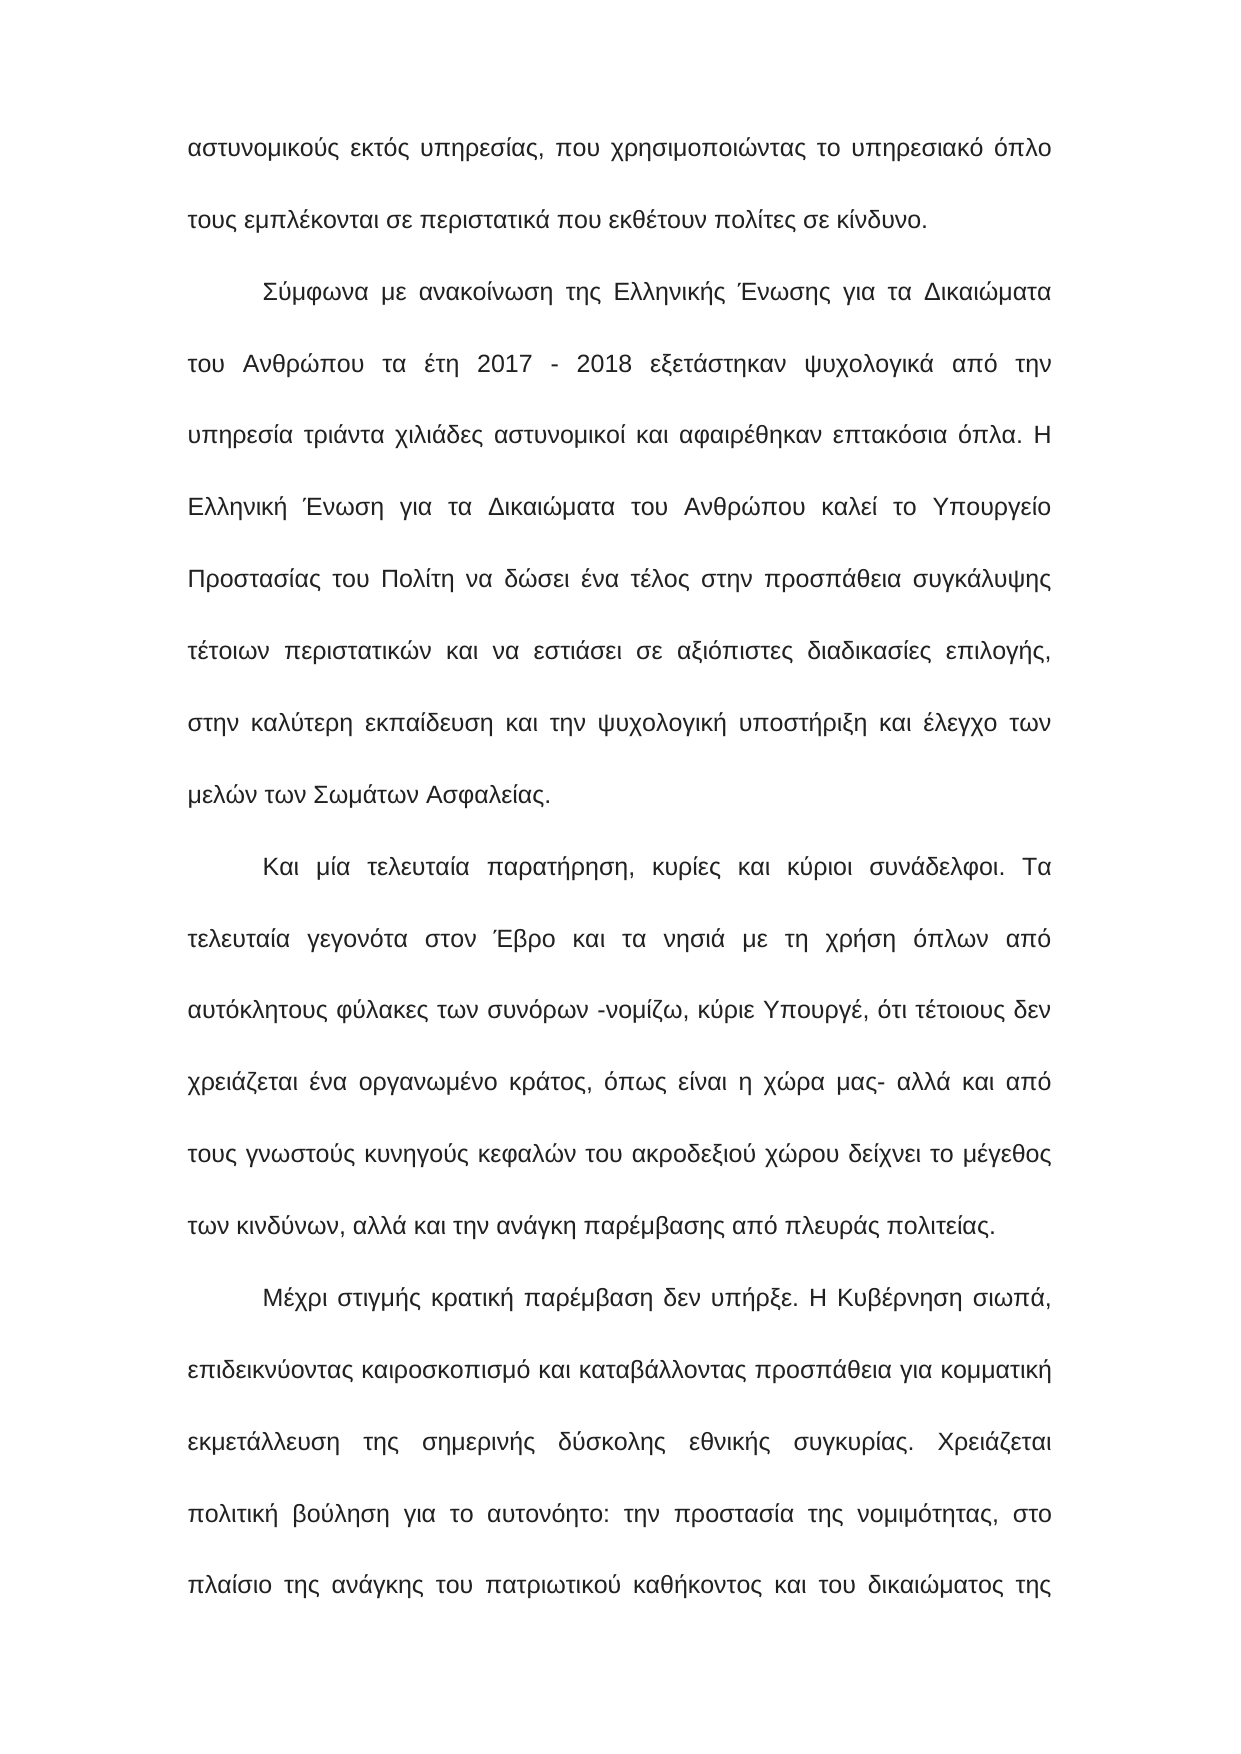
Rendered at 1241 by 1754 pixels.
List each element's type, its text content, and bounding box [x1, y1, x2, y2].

text Και μία τελευταία παρατήρηση, κυρίες και κύριοι συνάδελφοι. Τα τελευταία γεγονότα στον Έβρο και τα νησιά με τη χρήση όπλων από αυτόκλητους φύλακες των συνόρων -νομίζω, κύριε Υπουργέ, ότι τέτοιους δεν χρειάζεται ένα οργανωμένο κράτος, όπως είναι η χώρα μας- αλλά και από τους γνωστούς κυνηγούς κεφαλών του ακροδεξιού χώρου δείχνει το μέγεθος των κινδύνων, αλλά και την ανάγκη παρέμβασης από πλευράς πολιτείας. [187, 1151, 1053, 1240]
text Σύμφωνα με ανακοίνωση της Ελληνικής Ένωσης για τα Δικαιώματα του Ανθρώπου τα έτη 2017 - 2018 εξετάστηκαν ψυχολογικά από την υπηρεσία τριάντα χιλιάδες αστυνομικοί και αφαιρέθηκαν επτακόσια όπλα. Η Ελληνική Ένωση για τα Δικαιώματα του Ανθρώπου καλεί το Υπουργείο Προστασίας του Πολίτη να δώσει ένα τέλος στην προσπάθεια συγκάλυψης τέτοιων περιστατικών και να εστιάσει σε αξιόπιστες διαδικασίες επιλογής, στην καλύτερη εκπαίδευση και την ψυχολογική υποστήριξη και έλεγχο των μελών των Σωμάτων Ασφαλείας. [187, 648, 1053, 808]
text Και μία τελευταία παρατήρηση, κυρίες και κύριοι συνάδελφοι. Τα τελευταία γεγονότα στον Έβρο και τα νησιά με τη χρήση όπλων από αυτόκλητους φύλακες των συνόρων -νομίζω, κύριε Υπουργέ, ότι τέτοιους δεν χρειάζεται ένα οργανωμένο κράτος, όπως είναι η χώρα μας- αλλά και από τους γνωστούς κυνηγούς κεφαλών του ακροδεξιού χώρου δείχνει το μέγεθος των κινδύνων, αλλά και την ανάγκη παρέμβασης από πλευράς πολιτείας. [187, 936, 1053, 1149]
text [187, 1283, 1053, 1599]
text Σύμφωνα με ανακοίνωση της Ελληνικής Ένωσης για τα Δικαιώματα του Ανθρώπου τα έτη 2017 - 2018 εξετάστηκαν ψυχολογικά από την υπηρεσία τριάντα χιλιάδες αστυνομικοί και αφαιρέθηκαν επτακόσια όπλα. Η Ελληνική Ένωση για τα Δικαιώματα του Ανθρώπου καλεί το Υπουργείο Προστασίας του Πολίτη να δώσει ένα τέλος στην προσπάθεια συγκάλυψης τέτοιων περιστατικών και να εστιάσει σε αξιόπιστες διαδικασίες επιλογής, στην καλύτερη εκπαίδευση και την ψυχολογική υποστήριξη και έλεγχο των μελών των Σωμάτων Ασφαλείας. [187, 361, 1053, 646]
text Σύμφωνα με ανακοίνωση της Ελληνικής Ένωσης για τα Δικαιώματα του Ανθρώπου τα έτη 2017 - 2018 εξετάστηκαν ψυχολογικά από την υπηρεσία τριάντα χιλιάδες αστυνομικοί και αφαιρέθηκαν επτακόσια όπλα. Η Ελληνική Ένωση για τα Δικαιώματα του Ανθρώπου καλεί το Υπουργείο Προστασίας του Πολίτη να δώσει ένα τέλος στην προσπάθεια συγκάλυψης τέτοιων περιστατικών και να εστιάσει σε αξιόπιστες διαδικασίες επιλογής, στην καλύτερη εκπαίδευση και την ψυχολογική υποστήριξη και έλεγχο των μελών των Σωμάτων Ασφαλείας. [187, 277, 1053, 359]
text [187, 133, 1053, 233]
text Και μία τελευταία παρατήρηση, κυρίες και κύριοι συνάδελφοι. Τα τελευταία γεγονότα στον Έβρο και τα νησιά με τη χρήση όπλων από αυτόκλητους φύλακες των συνόρων -νομίζω, κύριε Υπουργέ, ότι τέτοιους δεν χρειάζεται ένα οργανωμένο κράτος, όπως είναι η χώρα μας- αλλά και από τους γνωστούς κυνηγούς κεφαλών του ακροδεξιού χώρου δείχνει το μέγεθος των κινδύνων, αλλά και την ανάγκη παρέμβασης από πλευράς πολιτείας. [187, 852, 1053, 934]
